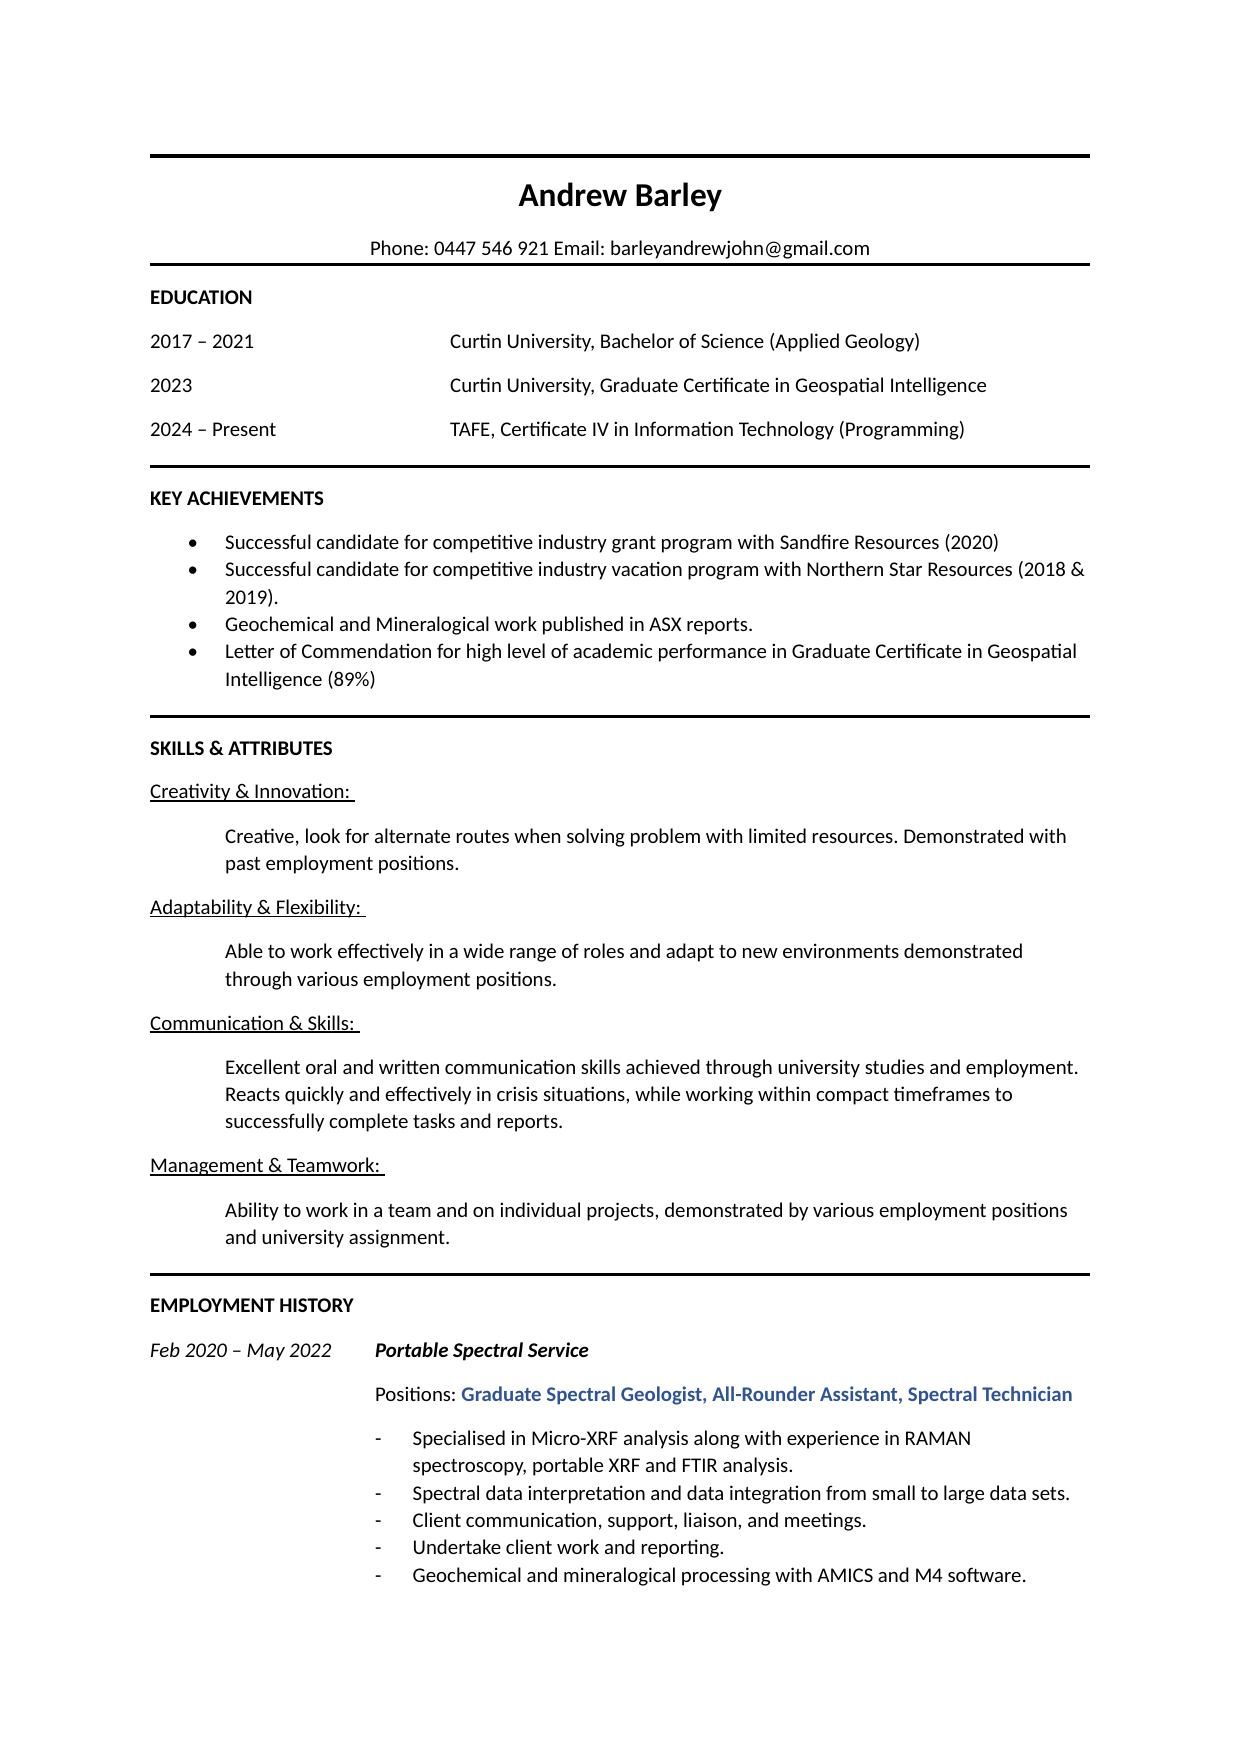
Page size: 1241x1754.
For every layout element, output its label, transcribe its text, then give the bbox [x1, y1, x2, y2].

text SKILLS & ATTRIBUTES [150, 735, 1090, 760]
list Geochemical and Mineralogical work published in ASX reports. [187, 611, 1090, 637]
text Excellent oral and written communication skills achieved through university studies and employment. Reacts quickly and effectively in crisis situations, while working within compact timeframes to successfully complete tasks and reports. [225, 1054, 1090, 1134]
text KEY ACHIEVEMENTS [150, 485, 1090, 511]
text Creativity & Innovation: [150, 779, 1090, 804]
text Positions: Graduate Spectral Geologist, All-Rounder Assistant, Spectral Technician [300, 1381, 1090, 1406]
list Successful candidate for competitive industry grant program with Sandfire Resources (2020) [187, 529, 1090, 554]
text 2023 Curtin University, Graduate Certificate in Geospatial Intelligence [150, 372, 1090, 398]
list Geochemical and mineralogical processing with AMICS and M4 software. [375, 1562, 1090, 1587]
text Andrew Barley [150, 174, 1090, 215]
list Undertake client work and reporting. [375, 1534, 1090, 1560]
list Letter of Commendation for high level of academic performance in Graduate Certificate in Geospatial Intelligence (89%) [187, 639, 1090, 692]
text Communication & Skills: [150, 1010, 1090, 1035]
text Creative, look for alternate routes when solving problem with limited resources. Demonstrated with past employment positions. [225, 823, 1090, 876]
text Management & Teamwork: [150, 1153, 1090, 1178]
list Specialised in Micro-XRF analysis along with experience in RAMAN spectroscopy, portable XRF and FTIR analysis. [375, 1425, 1090, 1478]
text EMPLOYMENT HISTORY [150, 1293, 1090, 1318]
list Spectral data interpretation and data integration from small to large data sets. [375, 1480, 1090, 1505]
text EDUCATION [150, 284, 1090, 310]
text Ability to work in a team and on individual projects, demonstrated by various employment positions and university assignment. [225, 1197, 1090, 1249]
text Phone: 0447 546 921 Email: barleyandrewjohn@gmail.com [150, 235, 1090, 263]
text Feb 2020 – May 2022 Portable Spectral Service [150, 1337, 1090, 1362]
list Successful candidate for competitive industry vacation program with Northern Star Resources (2018 & 2019). [187, 557, 1090, 609]
text 2024 – Present TAFE, Certificate IV in Information Technology (Programming) [150, 417, 1090, 442]
text 2017 – 2021 Curtin University, Bachelor of Science (Applied Geology) [150, 328, 1090, 354]
text Able to work effectively in a wide range of roles and adapt to new environments demonstrated through various employment positions. [225, 938, 1090, 991]
text Adaptability & Flexibility: [150, 894, 1090, 920]
list Client communication, support, liaison, and meetings. [375, 1507, 1090, 1532]
